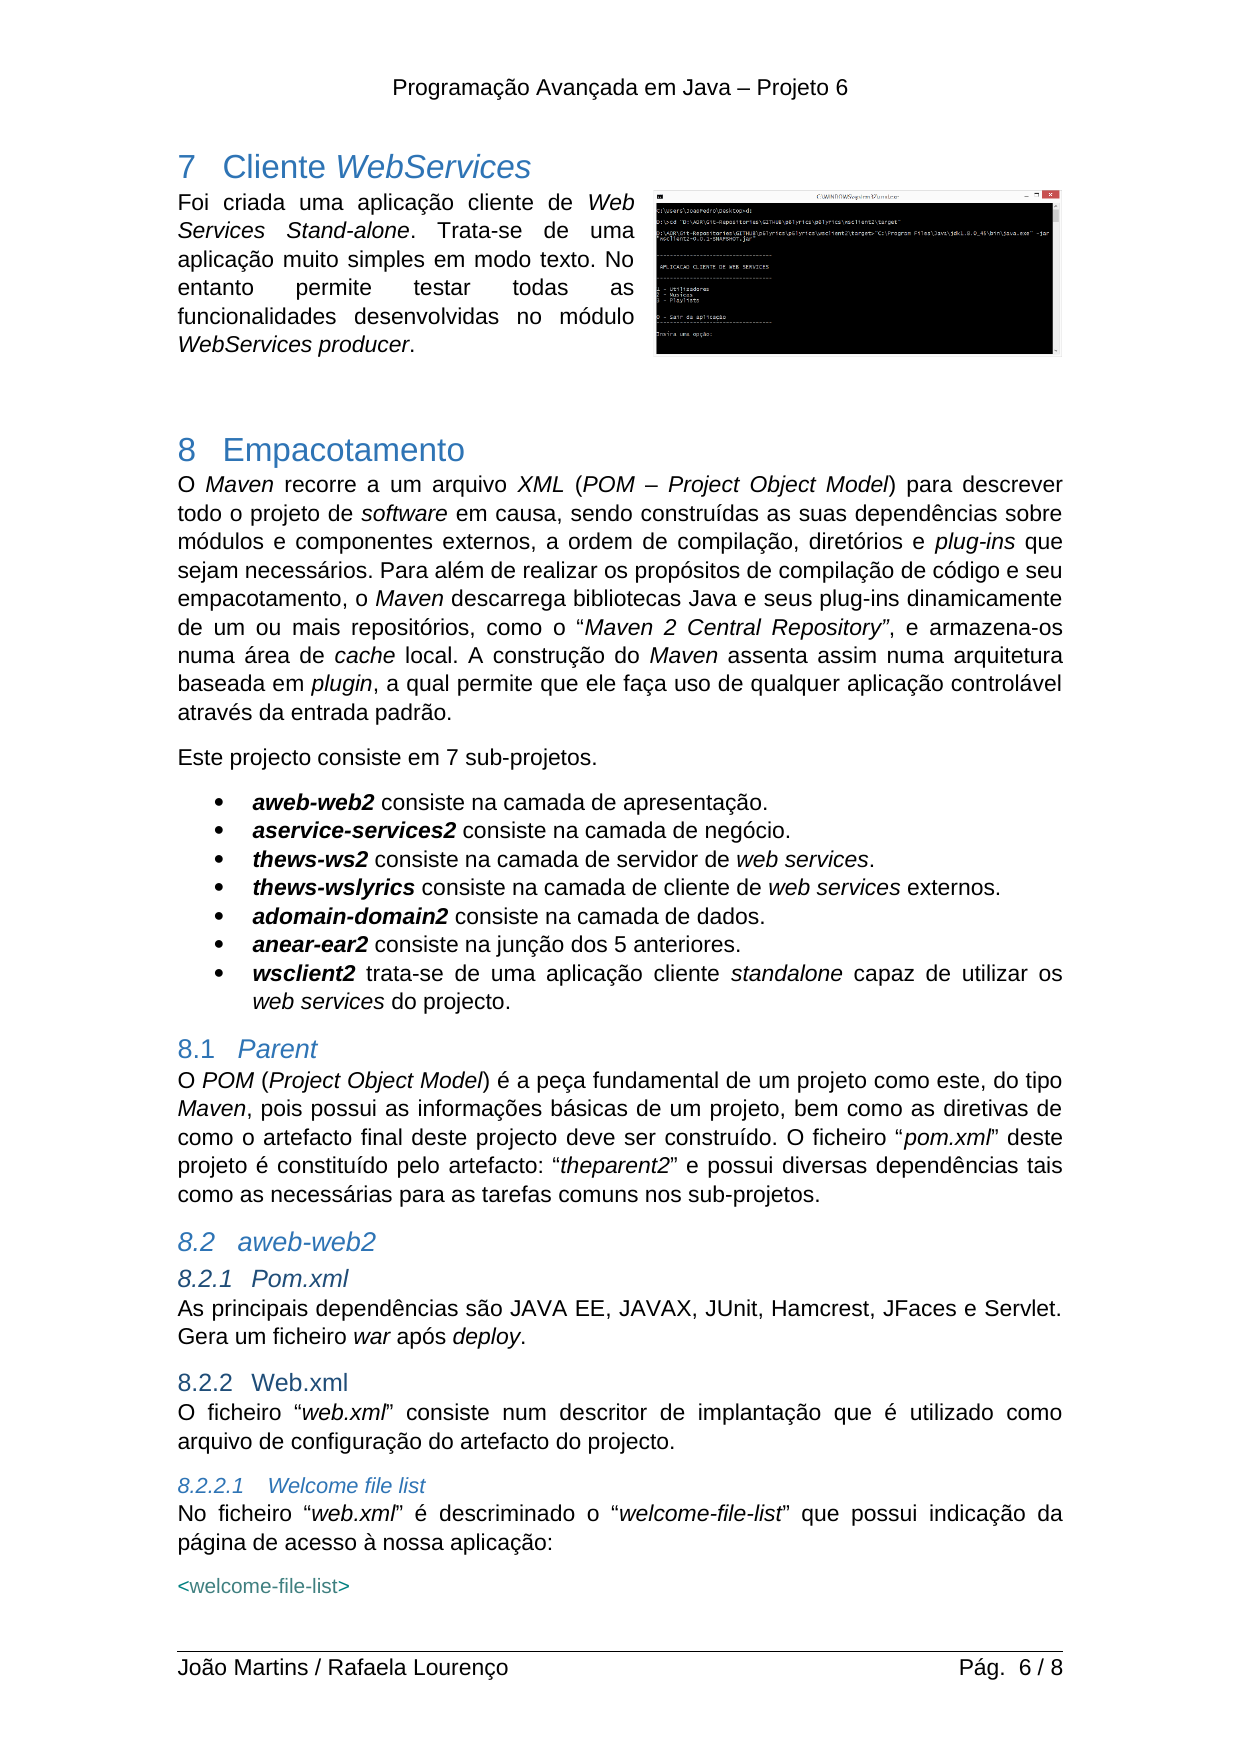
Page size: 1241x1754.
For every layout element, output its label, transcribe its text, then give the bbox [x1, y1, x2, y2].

list aservice-services2 consiste na camada de negócio. [215, 817, 1063, 844]
picture [653, 190, 1062, 357]
subtitle Cliente WebServices [177, 148, 1063, 186]
text Este projecto consiste em 7 sub-projetos. [177, 744, 1063, 770]
text O ficheiro “web.xml” consiste num descritor de implantação que é utilizado como arquivo de configuração do artefacto do projecto. [177, 1399, 1063, 1454]
subtitle Welcome file list [177, 1473, 1063, 1498]
list anear-ear2 consiste na junção dos 5 anteriores. [215, 931, 1063, 957]
list wsclient2 trata-se de uma aplicação cliente standalone capaz de utilizar os web services do projecto. [215, 959, 1063, 1014]
subtitle Parent [177, 1033, 1063, 1064]
list adomain-domain2 consiste na camada de dados. [215, 903, 1063, 929]
text <welcome-file-list> [177, 1573, 1063, 1597]
text O Maven recorre a um arquivo XML (POM – Project Object Model) para descrever todo o projeto de software em causa, sendo construídas as suas dependências sobre módulos e componentes externos, a ordem de compilação, diretórios e plug-ins que sejam necessários. Para além de realizar os propósitos de compilação de código e seu empacotamento, o Maven descarrega bibliotecas Java e seus plug-ins dinamicamente de um ou mais repositórios, como o “Maven 2 Central Repository”, e armazena-os numa área de cache local. A construção do Maven assenta assim numa arquitetura baseada em plugin, a qual permite que ele faça uso de qualquer aplicação controlável através da entrada padrão. [177, 471, 1063, 725]
list aweb-web2 consiste na camada de apresentação. [215, 789, 1063, 815]
text No ficheiro “web.xml” é descriminado o “welcome-file-list” que possui indicação da página de acesso à nossa aplicação: [177, 1500, 1063, 1555]
list thews-wslyrics consiste na camada de cliente de web services externos. [215, 874, 1063, 901]
subtitle Web.xml [177, 1368, 1063, 1397]
list thews-ws2 consiste na camada de servidor de web services. [215, 846, 1063, 872]
subtitle Empacotamento [177, 430, 1063, 468]
text As principais dependências são JAVA EE, JAVAX, JUnit, Hamcrest, JFaces e Servlet. Gera um ficheiro war após deploy. [177, 1295, 1063, 1349]
text O POM (Project Object Model) é a peça fundamental de um projeto como este, do tipo Maven, pois possui as informações básicas de um projeto, bem como as diretivas de como o artefacto final deste projecto deve ser construído. O ficheiro “pom.xml” deste projeto é constituído pelo artefacto: “theparent2” e possui diversas dependências tais como as necessárias para as tarefas comuns nos sub-projetos. [177, 1067, 1063, 1207]
subtitle aweb-web2 [177, 1226, 1063, 1257]
subtitle Pom.xml [177, 1264, 1063, 1292]
